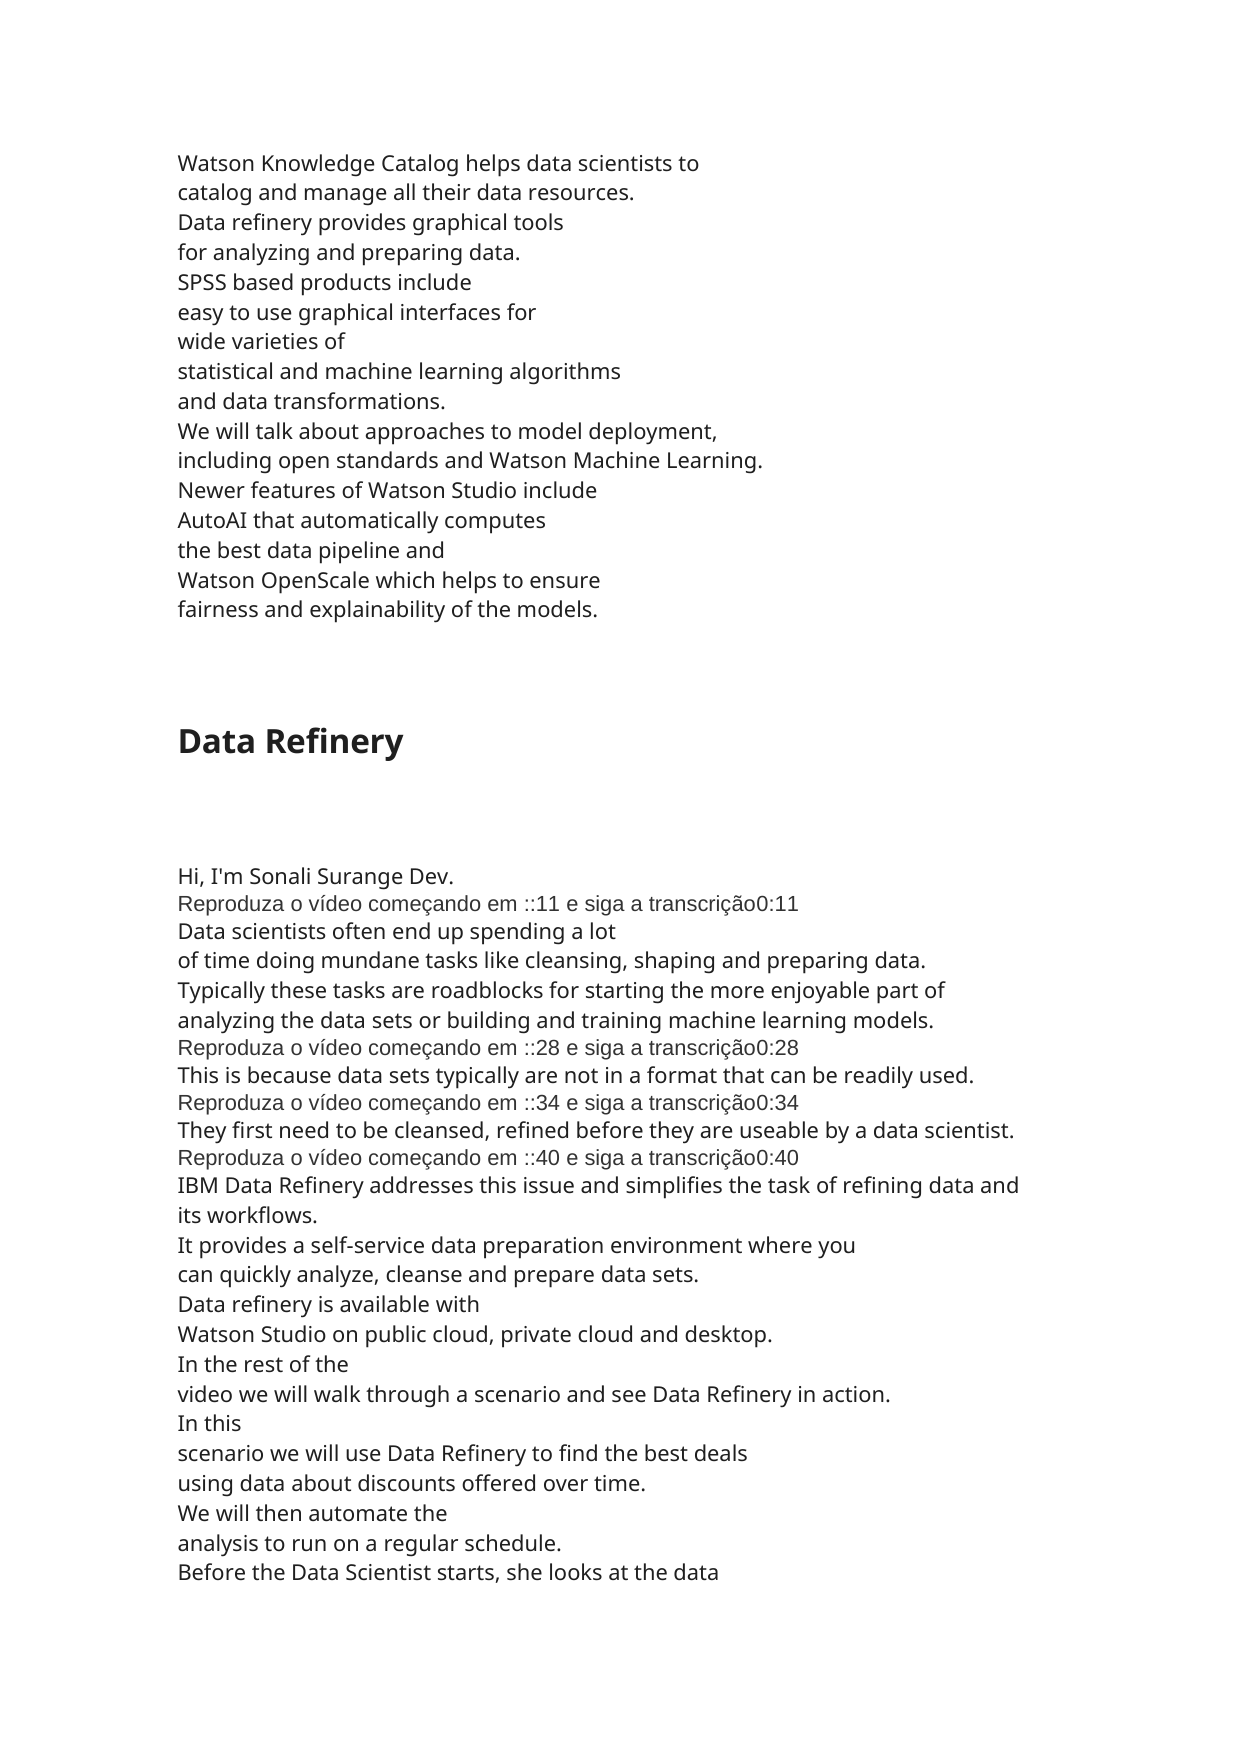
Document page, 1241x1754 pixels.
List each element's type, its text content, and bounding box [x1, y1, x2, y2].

text video we will walk through a scenario and see Data Refinery in action. [177, 1379, 1063, 1408]
text AutoAI that automatically computes [177, 505, 1063, 535]
text Data refinery provides graphical tools [177, 207, 1063, 237]
text Reproduza o vídeo começando em ::11 e siga a transcrição0:11 [177, 891, 1063, 916]
text Watson OpenScale which helps to ensure [177, 565, 1063, 594]
text its workflows. [177, 1200, 1063, 1230]
text can quickly analyze, cleanse and prepare data sets. [177, 1259, 1063, 1289]
text Data scientists often end up spending a lot [177, 916, 1063, 946]
text fairness and explainability of the models. [177, 594, 1063, 624]
text using data about discounts offered over time. [177, 1468, 1063, 1498]
text the best data pipeline and [177, 535, 1063, 565]
text Reproduza o vídeo começando em ::40 e siga a transcrição0:40 [177, 1145, 1063, 1170]
text This is because data sets typically are not in a format that can be readily used. [177, 1060, 1063, 1090]
text of time doing mundane tasks like cleansing, shaping and preparing data. [177, 946, 1063, 975]
text In the rest of the [177, 1349, 1063, 1379]
text analyzing the data sets or building and training machine learning models. [177, 1005, 1063, 1035]
text including open standards and Watson Machine Learning. [177, 446, 1063, 475]
text In this [177, 1408, 1063, 1438]
text catalog and manage all their data resources. [177, 177, 1063, 207]
text statistical and machine learning algorithms [177, 356, 1063, 386]
text IBM Data Refinery addresses this issue and simplifies the task of refining data and [177, 1170, 1063, 1200]
text scenario we will use Data Refinery to find the best deals [177, 1438, 1063, 1468]
text We will talk about approaches to model deployment, [177, 416, 1063, 446]
text Watson Studio on public cloud, private cloud and desktop. [177, 1319, 1063, 1349]
text analysis to run on a regular schedule. [177, 1528, 1063, 1557]
text for analyzing and preparing data. [177, 237, 1063, 267]
text SPSS based products include [177, 267, 1063, 297]
text We will then automate the [177, 1498, 1063, 1528]
text Before the Data Scientist starts, she looks at the data [177, 1557, 1063, 1587]
text Hi, I'm Sonali Surange Dev. [177, 861, 1063, 891]
text Reproduza o vídeo começando em ::28 e siga a transcrição0:28 [177, 1035, 1063, 1060]
text They first need to be cleansed, refined before they are useable by a data scientist. [177, 1115, 1063, 1145]
text Newer features of Watson Studio include [177, 475, 1063, 505]
text It provides a self-service data preparation environment where you [177, 1230, 1063, 1259]
text Data refinery is available with [177, 1289, 1063, 1319]
text easy to use graphical interfaces for [177, 297, 1063, 326]
text Reproduza o vídeo começando em ::34 e siga a transcrição0:34 [177, 1090, 1063, 1115]
subtitle Data Refinery [177, 718, 1063, 763]
text wide varieties of [177, 326, 1063, 356]
text and data transformations. [177, 386, 1063, 416]
text Typically these tasks are roadblocks for starting the more enjoyable part of [177, 975, 1063, 1005]
text Watson Knowledge Catalog helps data scientists to [177, 148, 1063, 177]
